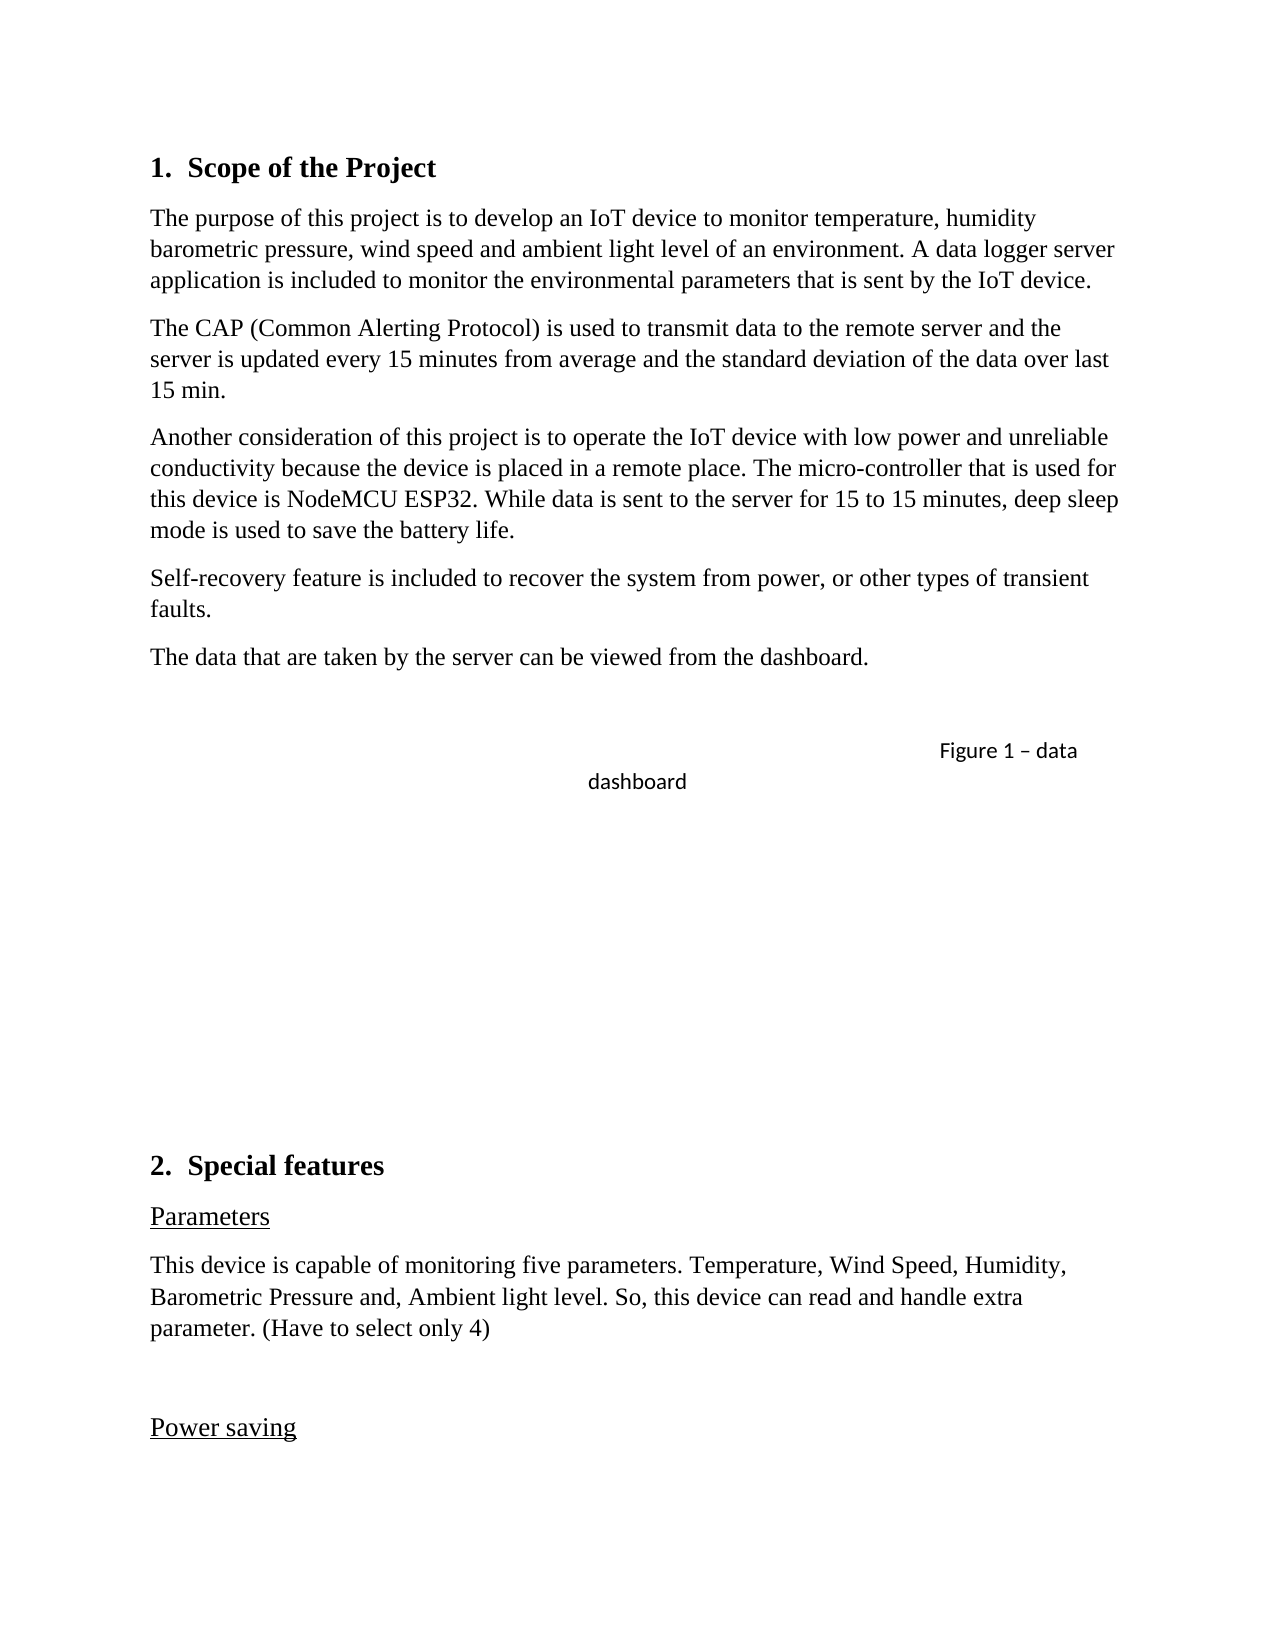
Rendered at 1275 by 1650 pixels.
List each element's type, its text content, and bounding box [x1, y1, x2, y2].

text Parameters [150, 1200, 1125, 1232]
list Scope of the Project [150, 150, 1125, 183]
text Figure 1 – data dashboard [150, 737, 1125, 795]
list Special features [150, 1148, 1125, 1181]
text Self-recovery feature is included to recover the system from power, or other types of transient faults. [150, 563, 1125, 623]
text This device is capable of monitoring five parameters. Temperature, Wind Speed, Humidity, Barometric Pressure and, Ambient light level. So, this device can read and handle extra parameter. (Have to select only 4) [150, 1251, 1125, 1341]
text Another consideration of this project is to operate the IoT device with low power and unreliable conductivity because the device is placed in a remote place. The micro-controller that is used for this device is NodeMCU ESP32. While data is sent to the server for 15 to 15 minutes, deep sleep mode is used to save the battery life. [150, 422, 1125, 544]
text Power saving [150, 1411, 1125, 1442]
text The purpose of this project is to develop an IoT device to monitor temperature, humidity barometric pressure, wind speed and ambient light level of an environment. A data logger server application is included to monitor the environmental parameters that is sent by the IoT device. [150, 203, 1125, 294]
text The CAP (Common Alerting Protocol) is used to transmit data to the remote server and the server is updated every 15 minutes from average and the standard deviation of the data over last 15 min. [150, 313, 1125, 403]
text The data that are taken by the server can be viewed from the dashboard. [150, 642, 1125, 671]
